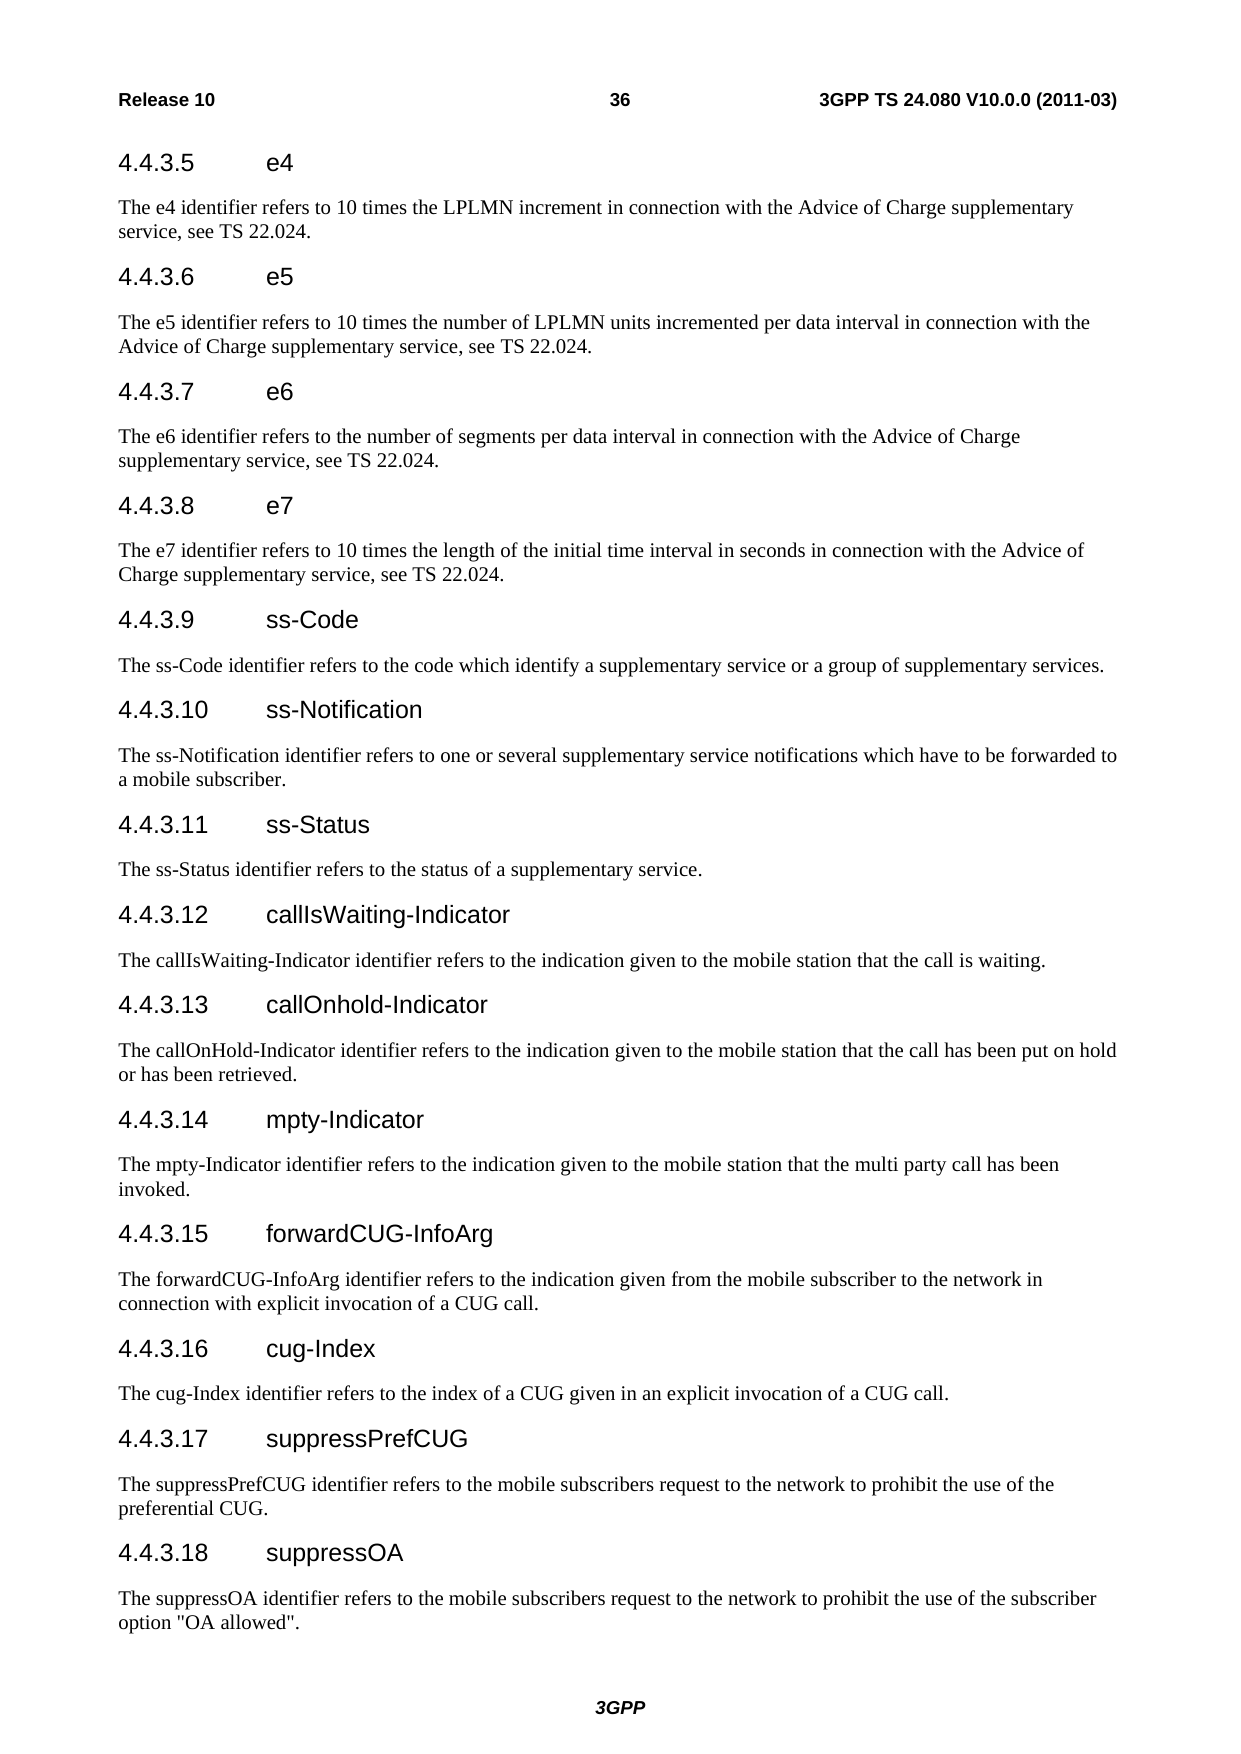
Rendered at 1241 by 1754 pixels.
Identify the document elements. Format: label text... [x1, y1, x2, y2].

subtitle 4.4.3.7 e6 [118, 376, 1122, 405]
text The suppressPrefCUG identifier refers to the mobile subscribers request to the network to prohibit the use of the preferential CUG. [118, 1471, 1122, 1519]
text The callIsWaiting-Indicator identifier refers to the indication given to the mobile station that the call is waiting. [118, 948, 1122, 972]
subtitle 4.4.3.17 suppressPrefCUG [118, 1424, 1122, 1453]
text The ss-Notification identifier refers to one or several supplementary service notifications which have to be forwarded to a mobile subscriber. [118, 743, 1122, 791]
subtitle 4.4.3.15 forwardCUG-InfoArg [118, 1219, 1122, 1248]
text The suppressOA identifier refers to the mobile subscribers request to the network to prohibit the use of the subscriber option "OA allowed". [118, 1586, 1122, 1634]
text The mpty-Indicator identifier refers to the indication given to the mobile station that the multi party call has been invoked. [118, 1152, 1122, 1201]
subtitle 4.4.3.9 ss-Code [118, 605, 1122, 634]
text The forwardCUG-InfoArg identifier refers to the indication given from the mobile subscriber to the network in connection with explicit invocation of a CUG call. [118, 1267, 1122, 1315]
text The e5 identifier refers to 10 times the number of LPLMN units incremented per data interval in connection with the Advice of Charge supplementary service, see TS 22.024. [118, 309, 1122, 358]
subtitle 4.4.3.12 callIsWaiting-Indicator [118, 900, 1122, 929]
text The e7 identifier refers to 10 times the length of the initial time interval in seconds in connection with the Advice of Charge supplementary service, see TS 22.024. [118, 538, 1122, 586]
subtitle 4.4.3.10 ss-Notification [118, 696, 1122, 724]
text The e6 identifier refers to the number of segments per data interval in connection with the Advice of Charge supplementary service, see TS 22.024. [118, 424, 1122, 472]
subtitle 4.4.3.5 e4 [118, 148, 1122, 176]
text The ss-Status identifier refers to the status of a supplementary service. [118, 857, 1122, 881]
text The e4 identifier refers to 10 times the LPLMN increment in connection with the Advice of Charge supplementary service, see TS 22.024. [118, 195, 1122, 243]
text The cug-Index identifier refers to the index of a CUG given in an explicit invocation of a CUG call. [118, 1381, 1122, 1405]
subtitle 4.4.3.6 e5 [118, 262, 1122, 291]
subtitle 4.4.3.8 e7 [118, 491, 1122, 519]
text The ss-Code identifier refers to the code which identify a supplementary service or a group of supplementary services. [118, 653, 1122, 677]
subtitle 4.4.3.11 ss-Status [118, 810, 1122, 839]
text The callOnHold-Indicator identifier refers to the indication given to the mobile station that the call has been put on hold or has been retrieved. [118, 1038, 1122, 1086]
subtitle 4.4.3.13 callOnhold-Indicator [118, 991, 1122, 1019]
subtitle 4.4.3.14 mpty-Indicator [118, 1105, 1122, 1134]
subtitle 4.4.3.18 suppressOA [118, 1538, 1122, 1567]
subtitle 4.4.3.16 cug-Index [118, 1334, 1122, 1362]
